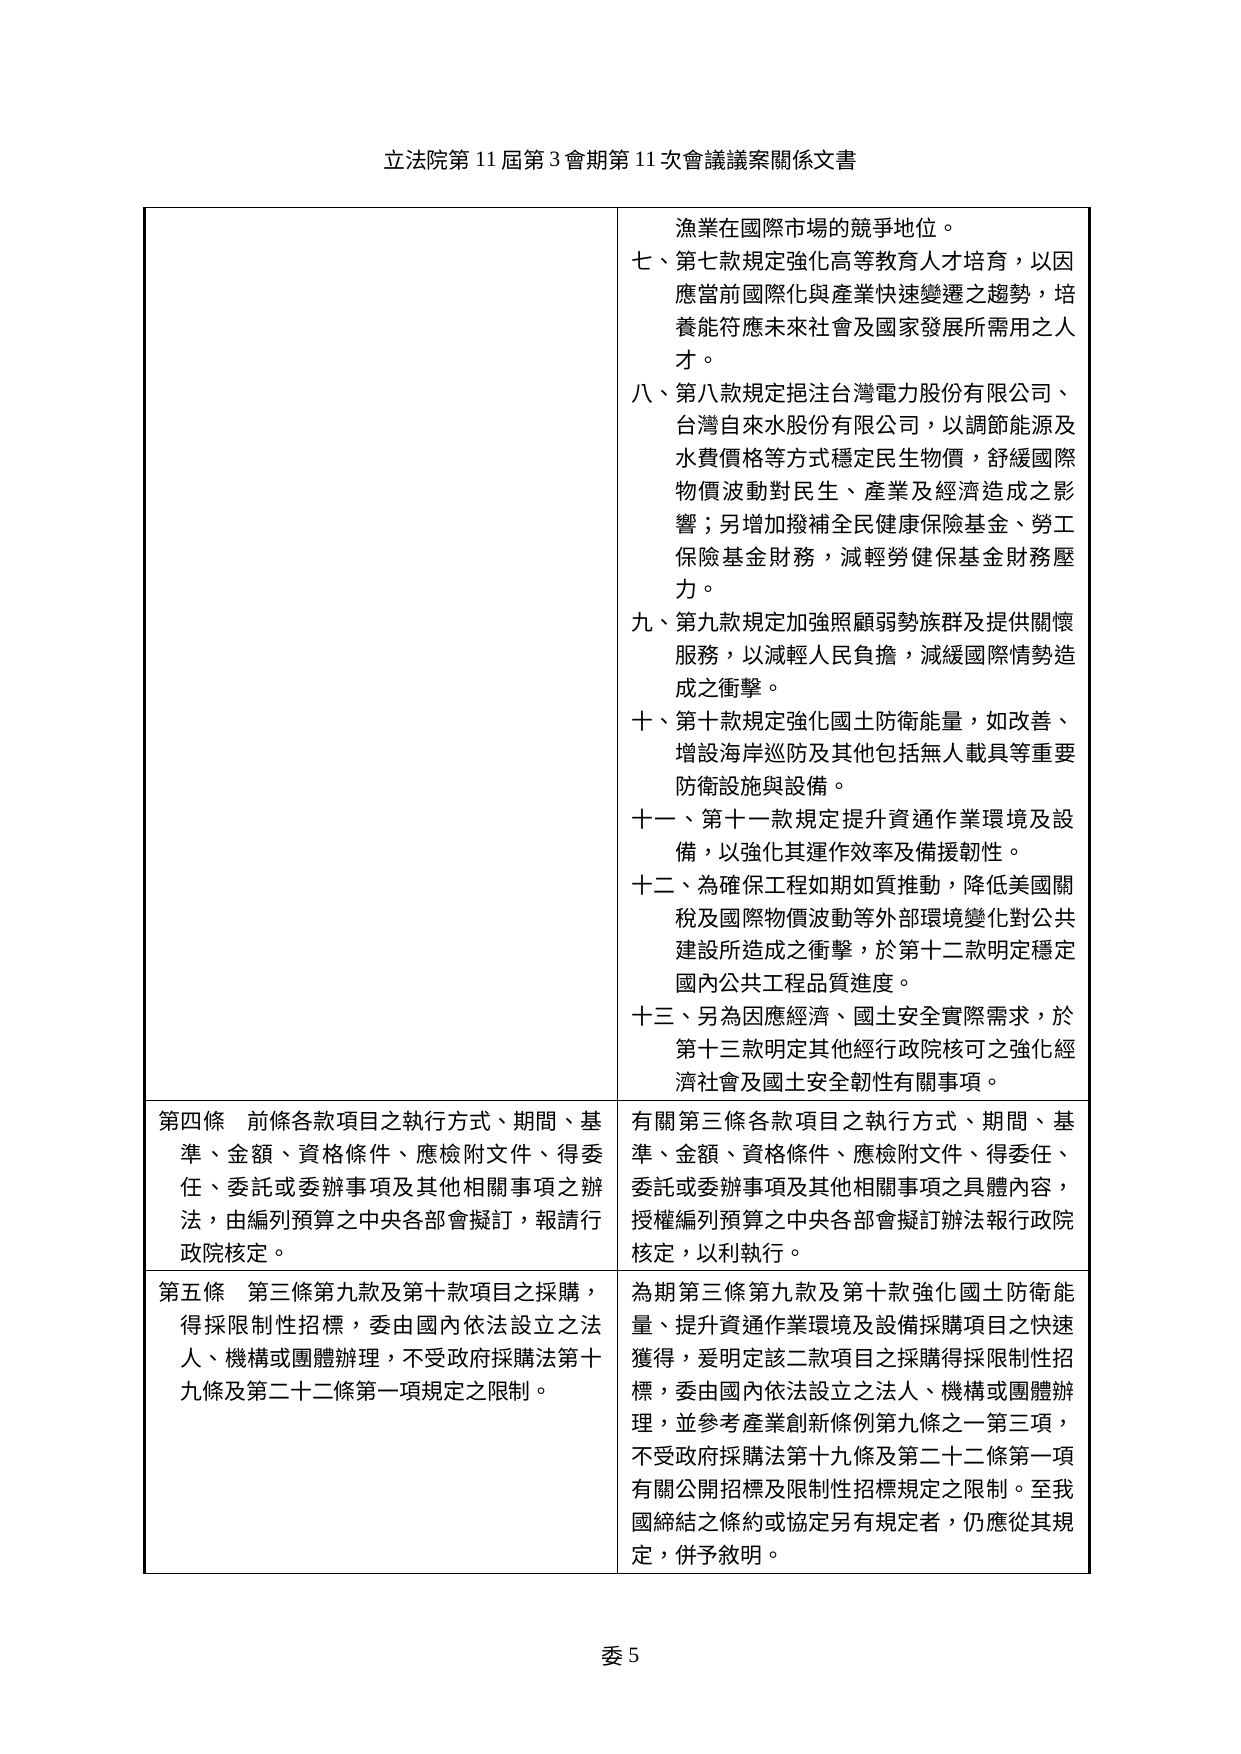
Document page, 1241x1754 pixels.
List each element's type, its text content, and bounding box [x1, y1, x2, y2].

table_cell 第四條 前條各款項目之執行方式、期間、基準、金額、資格條件、應檢附文件、得委任、委託或委辦事項及其他相關事項之辦法，由編列預算之中央各部會擬訂，報請行政院核定。 [146, 1101, 617, 1270]
table_cell 為期第三條第九款及第十款強化國土防衛能量、提升資通作業環境及設備採購項目之快速獲得，爰明定該二款項目之採購得採限制性招標，委由國內依法設立之法人、機構或團體辦理，並參考產業創新條例第九條之一第三項，不受政府採購法第十九條及第二十二條第一項有關公開招標及限制性招標規定之限制。至我國締結之條約或協定另有規定者，仍應從其規定，併予敘明。 [618, 1271, 1088, 1573]
table_cell 有關第三條各款項目之執行方式、期間、基準、金額、資格條件、應檢附文件、得委任、委託或委辦事項及其他相關事項之具體內容，授權編列預算之中央各部會擬訂辦法報行政院核定，以利執行。 [618, 1101, 1088, 1270]
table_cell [618, 208, 1088, 1099]
table_cell 第五條 第三條第九款及第十款項目之採購，得採限制性招標，委由國內依法設立之法人、機構或團體辦理，不受政府採購法第十九條及第二十二條第一項規定之限制。 [146, 1271, 617, 1573]
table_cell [146, 208, 617, 1099]
